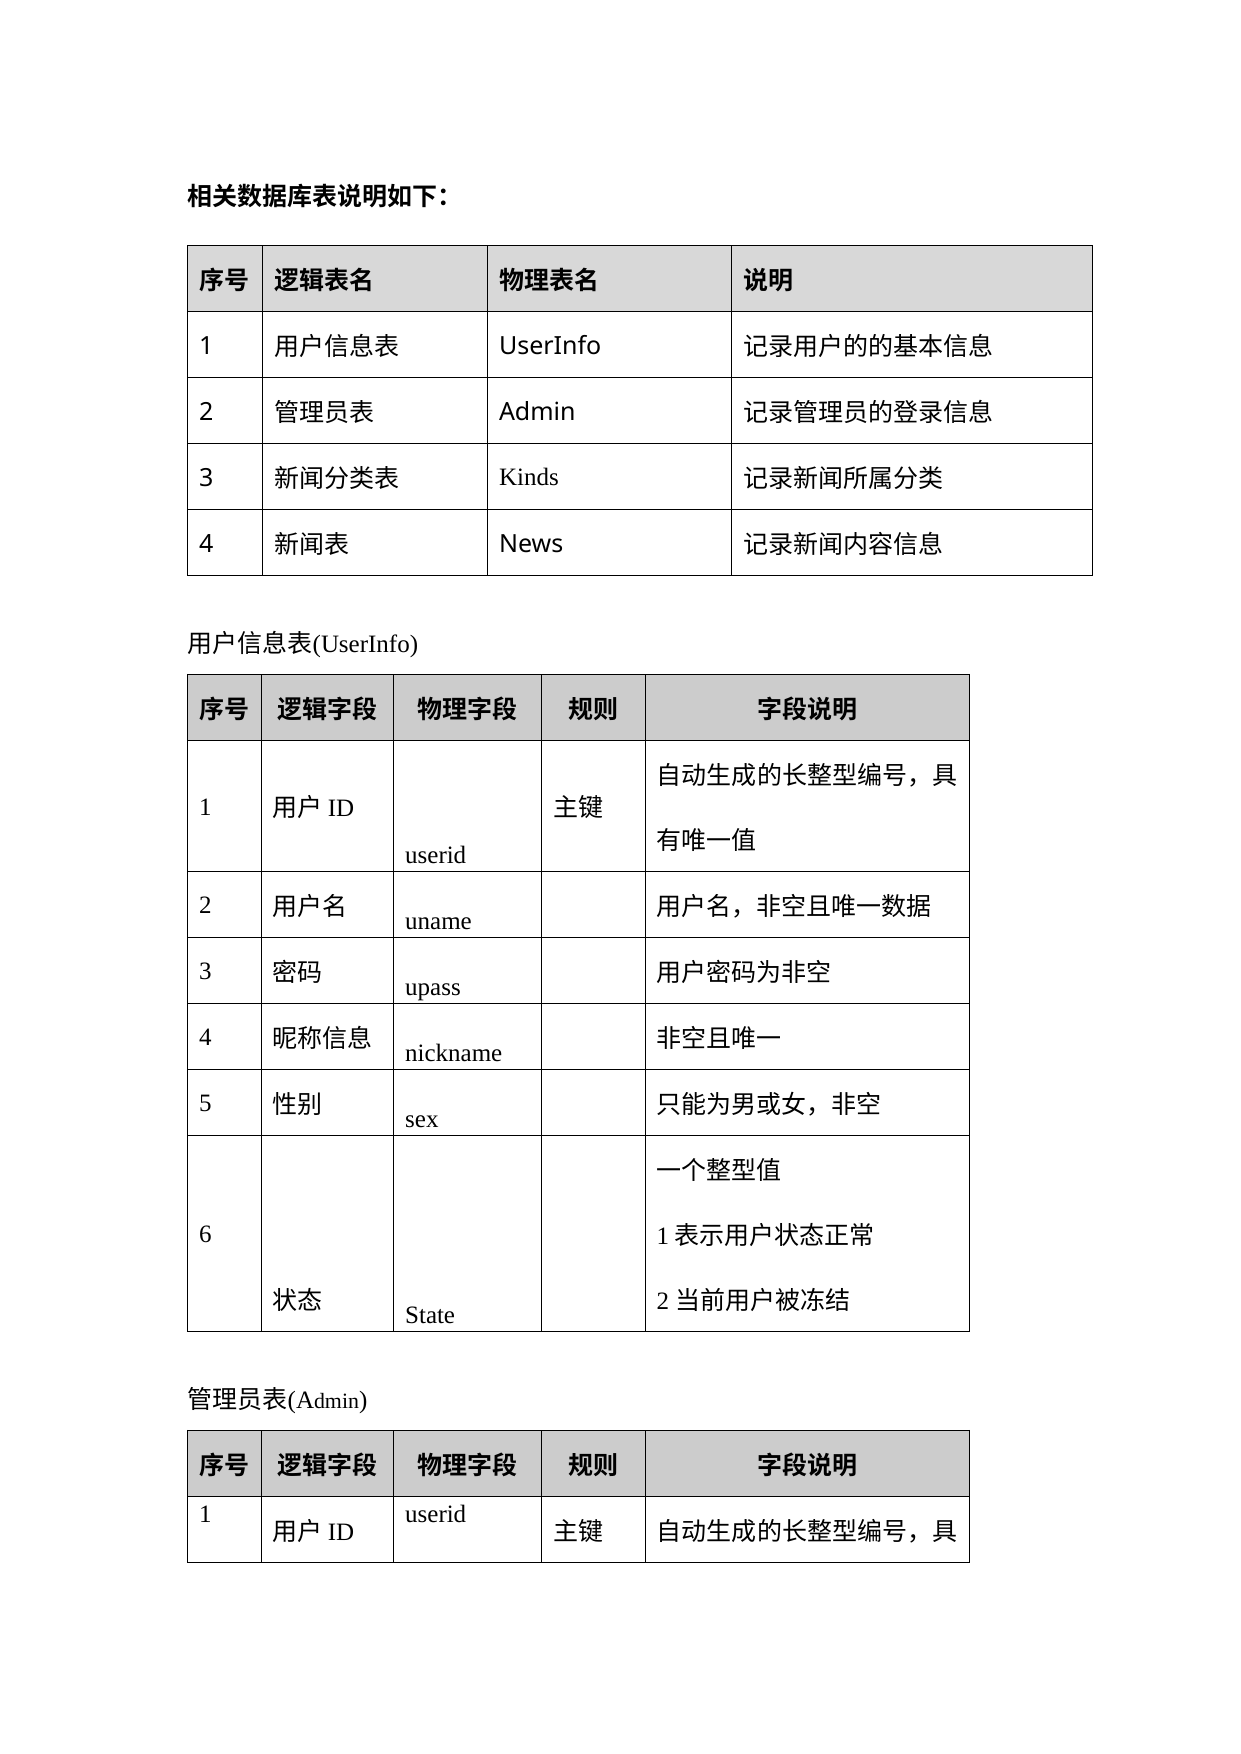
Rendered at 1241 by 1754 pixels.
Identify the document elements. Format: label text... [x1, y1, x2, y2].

table_cell 记录用户的的基本信息 [732, 312, 1092, 377]
table_cell 用户ID [262, 741, 393, 871]
table_cell nickname [394, 1004, 541, 1069]
subtitle 相关数据库表说明如下： [187, 162, 1053, 227]
table_cell [542, 1070, 645, 1135]
table_cell 昵称信息 [262, 1004, 393, 1069]
table_header 序号 [188, 1431, 261, 1496]
table_cell 6 [188, 1136, 261, 1331]
table_cell userid [394, 741, 541, 871]
table_cell 1 [188, 1497, 261, 1562]
table_cell userid [394, 1497, 541, 1562]
table_cell 密码 [262, 938, 393, 1003]
table_cell 3 [188, 938, 261, 1003]
table_cell 5 [188, 1070, 261, 1135]
table_cell 自动生成的长整型编号，具有唯一值 [646, 741, 969, 871]
table_cell 新闻表 [263, 510, 487, 575]
table_header 物理表名 [488, 246, 731, 311]
table_cell 只能为男或女，非空 [646, 1070, 969, 1135]
table_cell 一个整型值 1表示用户状态正常 2 当前用户被冻结 [646, 1136, 969, 1331]
table_cell 4 [188, 510, 262, 575]
table_cell State [394, 1136, 541, 1331]
table_header 序号 [188, 246, 262, 311]
table_cell 主键 [542, 1497, 645, 1562]
table_cell 用户信息表 [263, 312, 487, 377]
table_cell uname [394, 872, 541, 937]
table_cell 3 [188, 444, 262, 509]
table_header 逻辑字段 [262, 675, 393, 740]
table_cell 2 [188, 872, 261, 937]
table_cell 1 [188, 741, 261, 871]
table_cell 自动生成的长整型编号，具有唯一值 [646, 1497, 969, 1562]
table_cell [542, 1136, 645, 1331]
table_cell Admin [488, 378, 731, 443]
table_cell 2 [188, 378, 262, 443]
table_cell 用户ID [262, 1497, 393, 1562]
table_cell Kinds [488, 444, 731, 509]
table_cell 1 [188, 312, 262, 377]
table_header 逻辑字段 [262, 1431, 393, 1496]
table_header 规则 [542, 1431, 645, 1496]
table_cell News [488, 510, 731, 575]
table_cell sex [394, 1070, 541, 1135]
table_header 序号 [188, 675, 261, 740]
text 管理员表(Admin) [187, 1365, 1053, 1430]
table_cell 用户密码为非空 [646, 938, 969, 1003]
table_cell 非空且唯一 [646, 1004, 969, 1069]
table_header 字段说明 [646, 675, 969, 740]
table_cell 记录新闻所属分类 [732, 444, 1092, 509]
table_cell 新闻分类表 [263, 444, 487, 509]
table_cell 状态 [262, 1136, 393, 1331]
table_cell 性别 [262, 1070, 393, 1135]
table_cell 主键 [542, 741, 645, 871]
table_cell 记录管理员的登录信息 [732, 378, 1092, 443]
table_cell UserInfo [488, 312, 731, 377]
table_header 说明 [732, 246, 1092, 311]
table_cell 4 [188, 1004, 261, 1069]
table_cell 用户名，非空且唯一数据 [646, 872, 969, 937]
table_header 物理字段 [394, 675, 541, 740]
table_cell [542, 1004, 645, 1069]
table_header 逻辑表名 [263, 246, 487, 311]
table_cell [542, 872, 645, 937]
table_cell 记录新闻内容信息 [732, 510, 1092, 575]
table_cell [542, 938, 645, 1003]
table_cell upass [394, 938, 541, 1003]
table_cell 管理员表 [263, 378, 487, 443]
table_header 物理字段 [394, 1431, 541, 1496]
table_cell 用户名 [262, 872, 393, 937]
table_header 规则 [542, 675, 645, 740]
table_header 字段说明 [646, 1431, 969, 1496]
text 用户信息表(UserInfo) [187, 609, 1053, 674]
